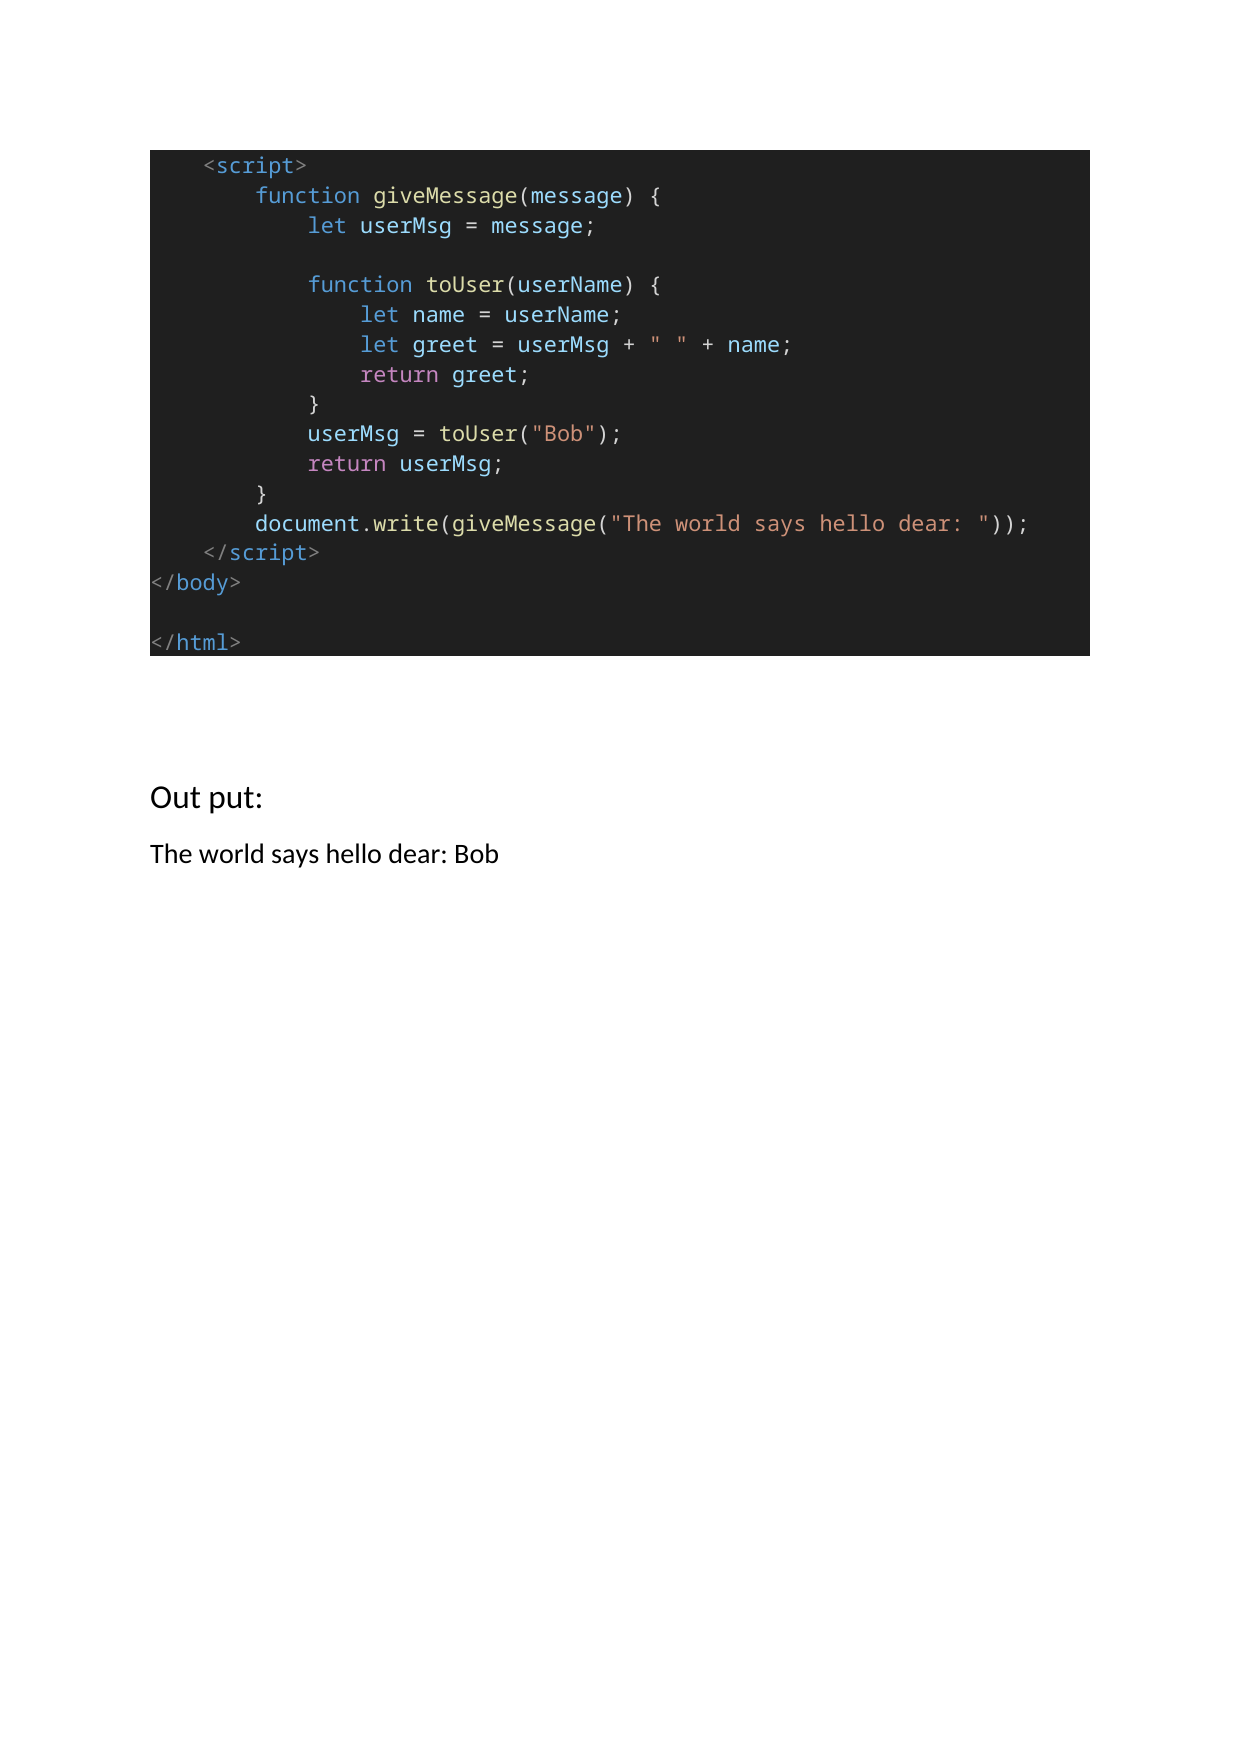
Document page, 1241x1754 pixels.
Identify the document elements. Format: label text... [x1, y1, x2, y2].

text </script> [150, 537, 1090, 567]
text function toUser(userName) { [150, 269, 1090, 299]
text userMsg = toUser("Bob"); [150, 418, 1090, 448]
text document.write(giveMessage("The world says hello dear: ")); [150, 507, 1090, 537]
text The world says hello dear: Bob [150, 836, 1090, 870]
text return greet; [150, 358, 1090, 388]
text let userMsg = message; [150, 209, 1090, 239]
text return userMsg; [150, 448, 1090, 478]
text Out put: [150, 776, 1090, 817]
text } [150, 478, 1090, 507]
text let name = userName; [150, 299, 1090, 329]
text <script> [150, 150, 1090, 180]
text </html> [150, 627, 1090, 656]
text } [150, 388, 1090, 418]
text let greet = userMsg + " " + name; [150, 329, 1090, 358]
text </body> [150, 567, 1090, 597]
text function giveMessage(message) { [150, 180, 1090, 209]
